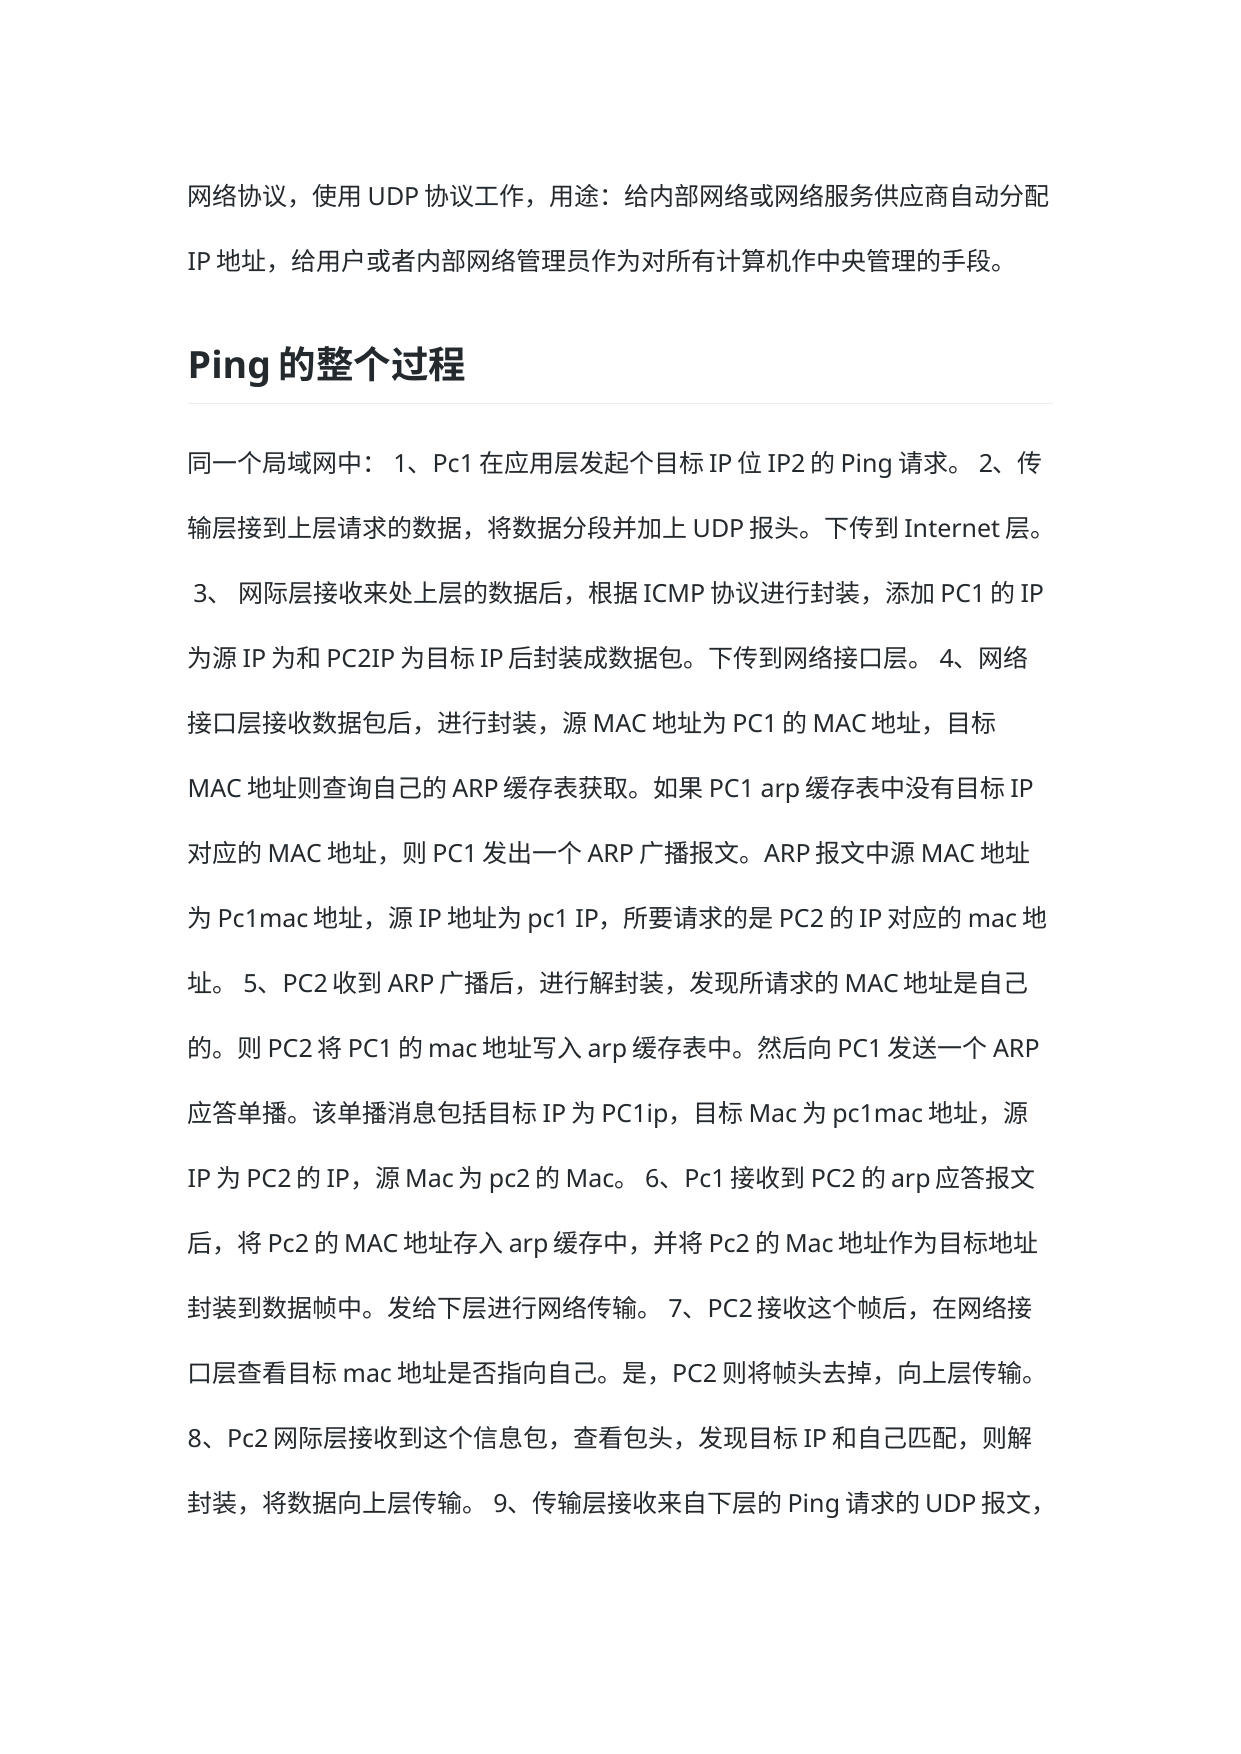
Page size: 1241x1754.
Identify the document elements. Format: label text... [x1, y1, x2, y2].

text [187, 429, 1053, 1534]
text Ping的整个过程 [187, 329, 1053, 404]
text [187, 162, 1053, 292]
